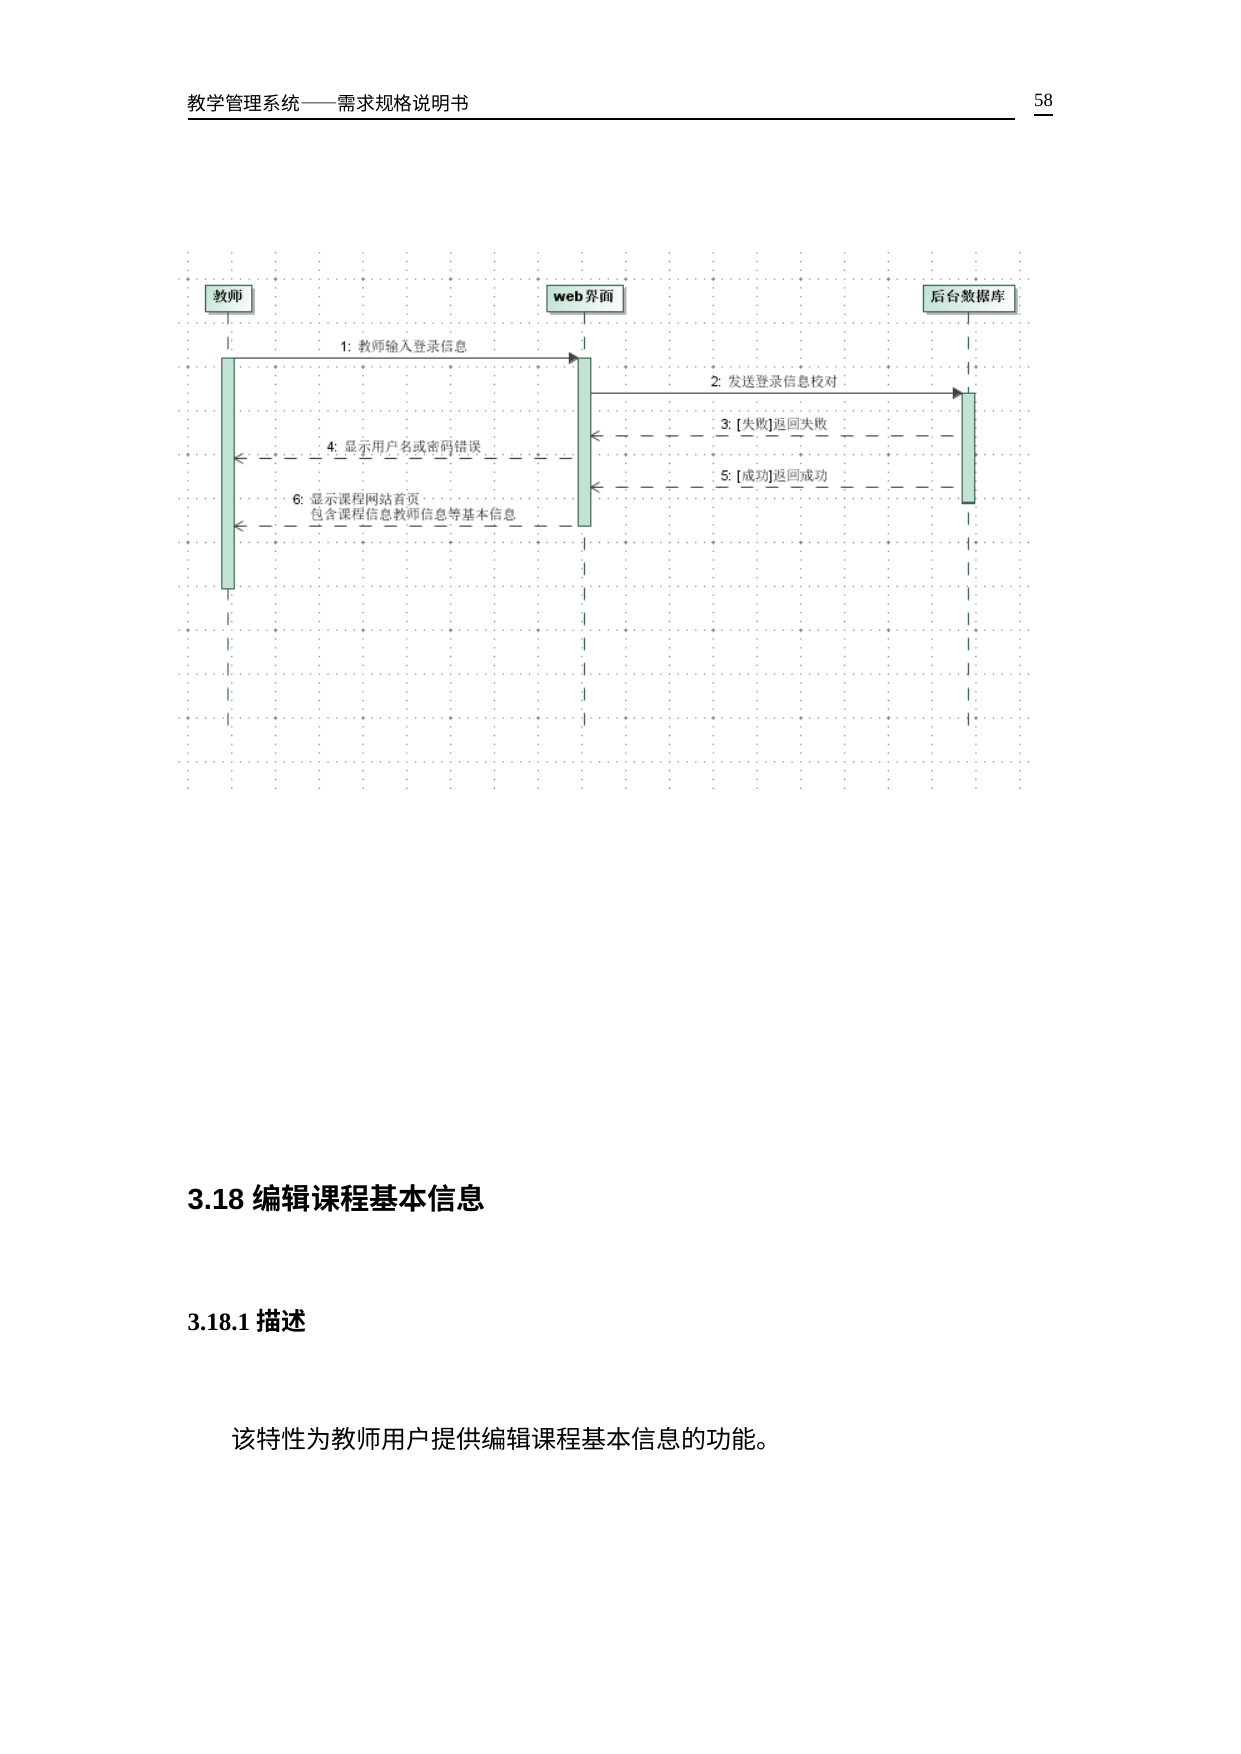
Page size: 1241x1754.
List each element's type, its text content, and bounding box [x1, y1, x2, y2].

text 该特性为教师用户提供编辑课程基本信息的功能。 [187, 1405, 1053, 1470]
subtitle 3.18.1 描述 [187, 1287, 1053, 1352]
picture [175, 247, 1033, 789]
subtitle 3.18 编辑课程基本信息 [187, 1164, 1053, 1229]
